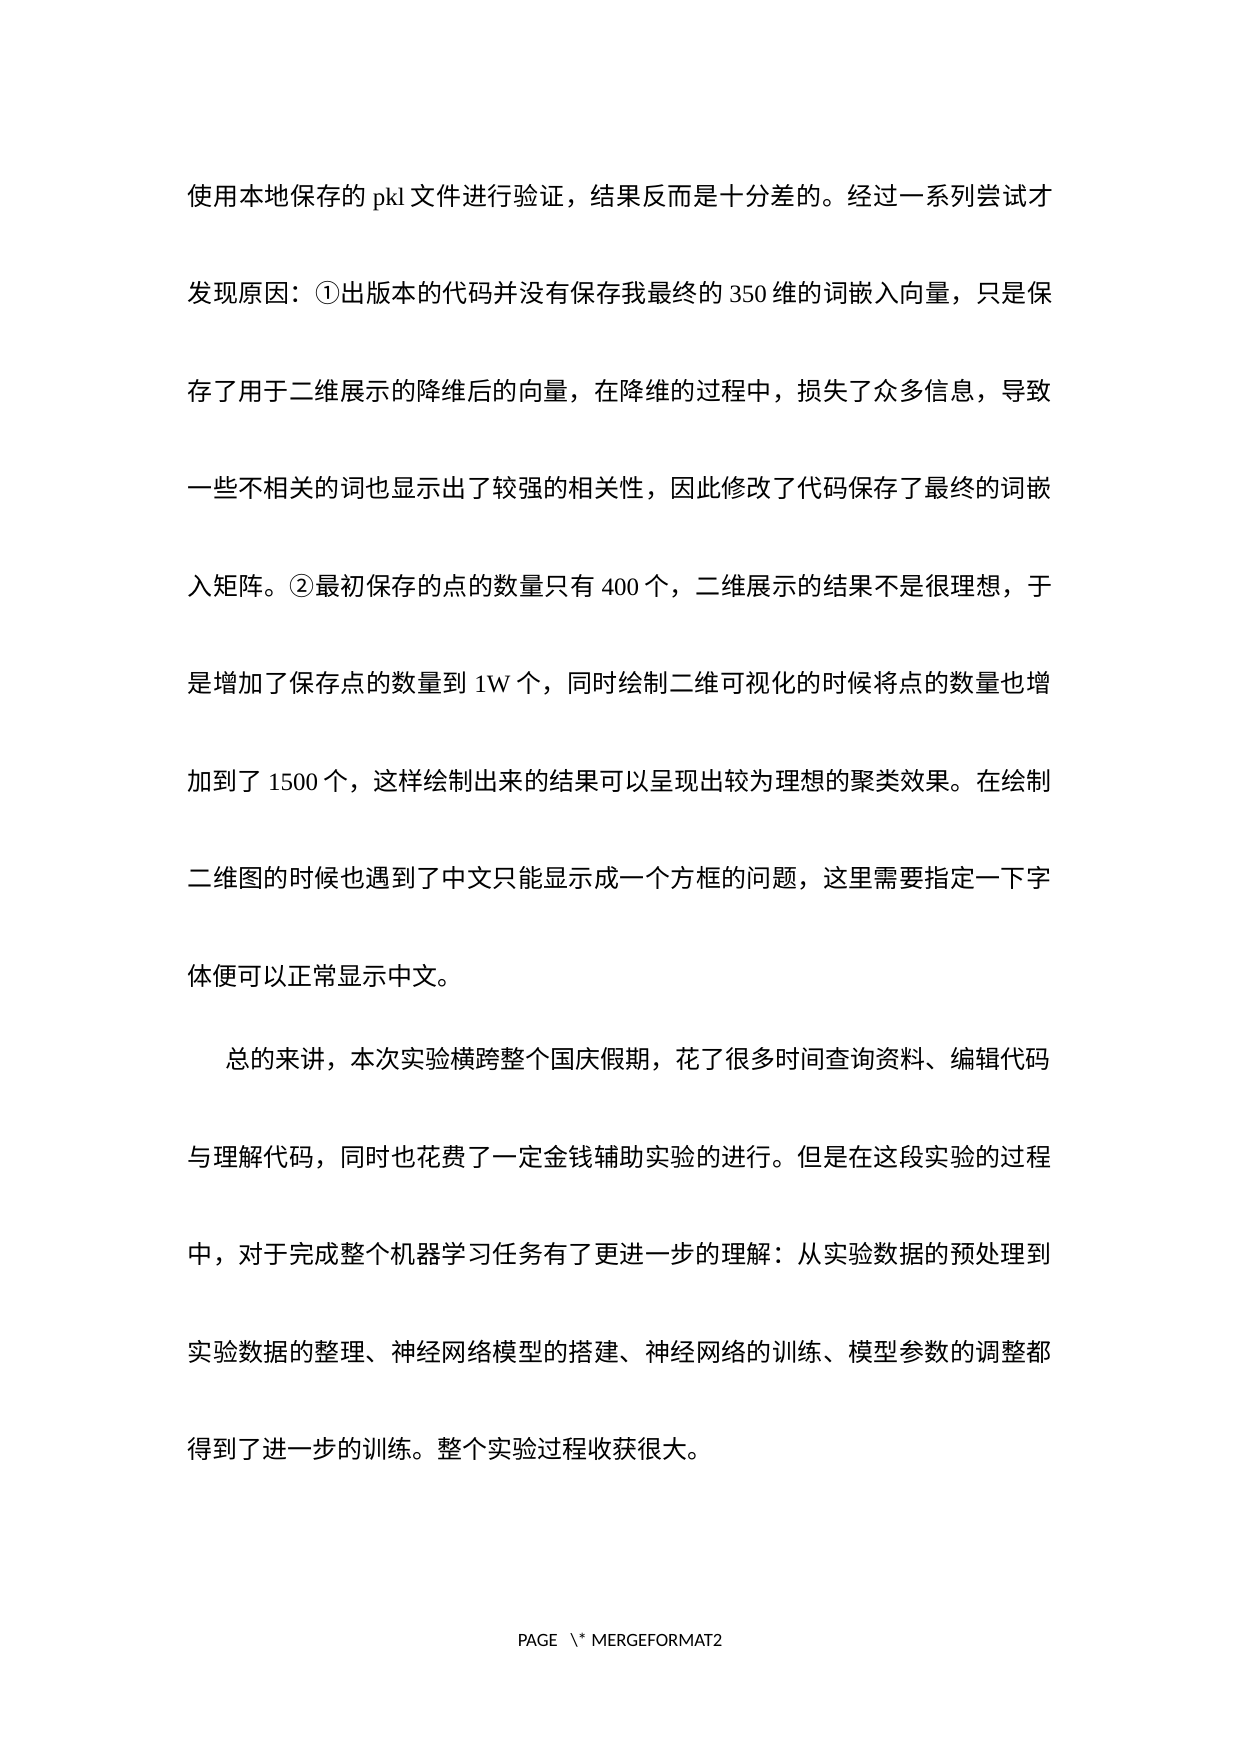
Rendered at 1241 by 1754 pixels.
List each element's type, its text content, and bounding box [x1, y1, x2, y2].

text 总的来讲，本次实验横跨整个国庆假期，花了很多时间查询资料、编辑代码与理解代码，同时也花费了一定金钱辅助实验的进行。但是在这段实验的过程中，对于完成整个机器学习任务有了更进一步的理解：从实验数据的预处理到实验数据的整理、神经网络模型的搭建、神经网络的训练、模型参数的调整都得到了进一步的训练。整个实验过程收获很大。 [187, 1025, 1053, 1480]
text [187, 162, 1053, 1007]
